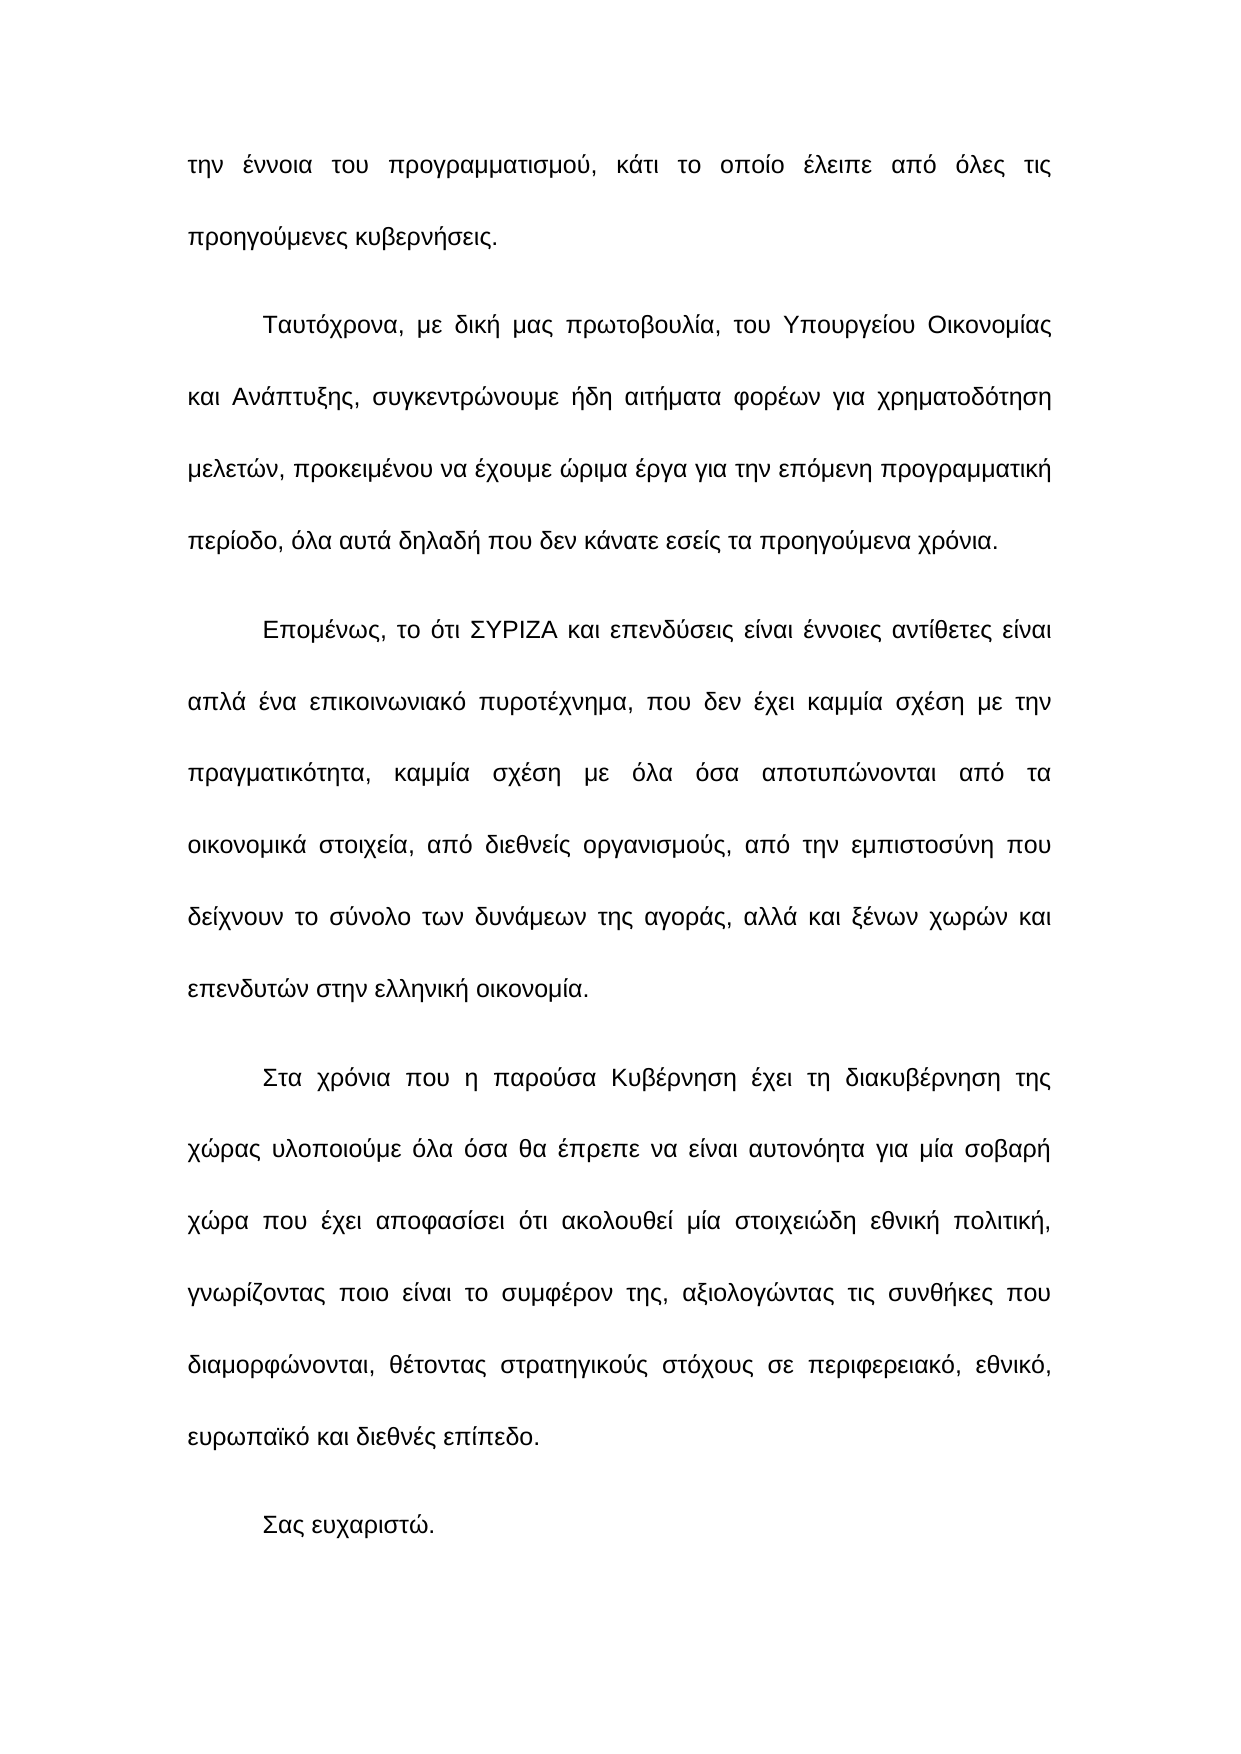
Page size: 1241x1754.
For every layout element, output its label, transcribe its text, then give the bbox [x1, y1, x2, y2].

text Ταυτόχρονα, με δική μας πρωτοβουλία, του Υπουργείου Οικονομίας και Ανάπτυξης, συγκεντρώνουμε ήδη αιτήματα φορέων για χρηματοδότηση μελετών, προκειμένου να έχουμε ώριμα έργα για την επόμενη προγραμματική περίοδο, όλα αυτά δηλαδή που δεν κάνατε εσείς τα προηγούμενα χρόνια. [187, 310, 1053, 555]
text Επομένως, το ότι ΣΥΡΙΖΑ και επενδύσεις είναι έννοιες αντίθετες είναι απλά ένα επικοινωνιακό πυροτέχνημα, που δεν έχει καμμία σχέση με την πραγματικότητα, καμμία σχέση με όλα όσα αποτυπώνονται από τα οικονομικά στοιχεία, από διεθνείς οργανισμούς, από την εμπιστοσύνη που δείχνουν το σύνολο των δυνάμεων της αγοράς, αλλά και ξένων χωρών και επενδυτών στην ελληνική οικονομία. [187, 614, 1053, 1003]
text Σας ευχαριστώ. [187, 1510, 1053, 1539]
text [187, 150, 1053, 251]
text Στα χρόνια που η παρούσα Κυβέρνηση έχει τη διακυβέρνηση της χώρας υλοποιούμε όλα όσα θα έπρεπε να είναι αυτονόητα για μία σοβαρή χώρα που έχει αποφασίσει ότι ακολουθεί μία στοιχειώδη εθνική πολιτική, γνωρίζοντας ποιο είναι το συμφέρον της, αξιολογώντας τις συνθήκες που διαμορφώνονται, θέτοντας στρατηγικούς στόχους σε περιφερειακό, εθνικό, ευρωπαϊκό και διεθνές επίπεδο. [187, 1062, 1053, 1451]
